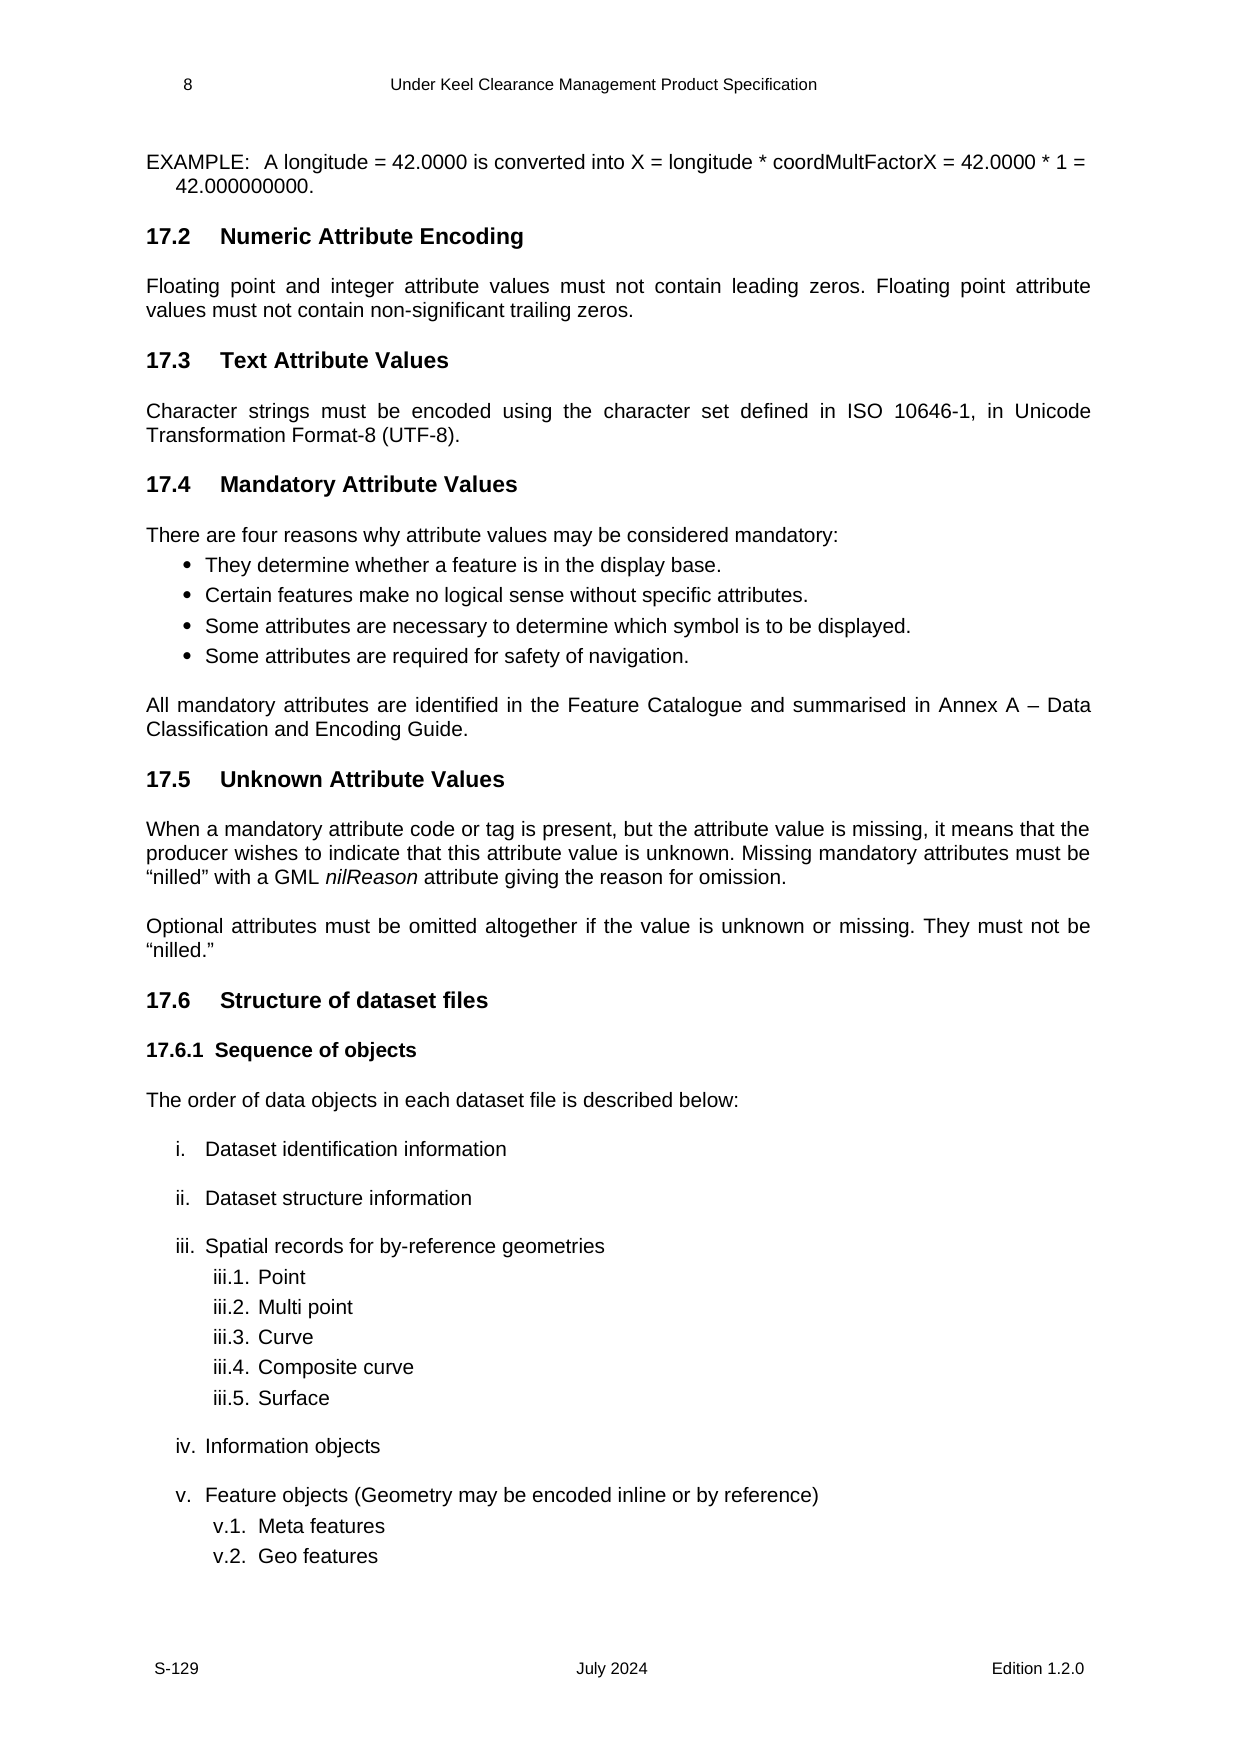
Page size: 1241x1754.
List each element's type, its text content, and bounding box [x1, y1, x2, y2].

list Multi point [213, 1295, 1092, 1319]
list Surface [213, 1385, 1092, 1409]
text Character strings must be encoded using the character set defined in ISO 10646-1, in Unicode Transformation Format-8 (UTF-8). [146, 398, 1092, 446]
text EXAMPLE: A longitude = 42.0000 is converted into X = longitude * coordMultFactorX = 42.0000 * 1 = 42.000000000. [146, 150, 1092, 198]
list They determine whether a feature is in the display base. [183, 553, 1092, 577]
list Information objects [175, 1434, 1092, 1458]
subtitle Mandatory Attribute Values [146, 471, 1092, 498]
subtitle Numeric Attribute Encoding [146, 223, 1092, 249]
list Some attributes are necessary to determine which symbol is to be displayed. [183, 614, 1092, 638]
list Dataset identification information [175, 1136, 1092, 1160]
list Spatial records for by-reference geometries [175, 1234, 1092, 1258]
list Point [213, 1264, 1092, 1288]
subtitle Text Attribute Values [146, 347, 1092, 373]
list Meta features [213, 1513, 1092, 1537]
text Floating point and integer attribute values must not contain leading zeros. Floating point attribute values must not contain non-significant trailing zeros. [146, 274, 1092, 322]
text All mandatory attributes are identified in the Feature Catalogue and summarised in Annex A – Data Classification and Encoding Guide. [146, 693, 1092, 741]
list Dataset structure information [175, 1185, 1092, 1209]
list Feature objects (Geometry may be encoded inline or by reference) [175, 1483, 1092, 1507]
text Optional attributes must be omitted altogether if the value is unknown or missing. They must not be “nilled.” [146, 914, 1092, 962]
list Composite curve [213, 1355, 1092, 1379]
list Certain features make no logical sense without specific attributes. [183, 583, 1092, 607]
text When a mandatory attribute code or tag is present, but the attribute value is missing, it means that the producer wishes to indicate that this attribute value is unknown. Missing mandatory attributes must be “nilled” with a GML nilReason attribute giving the reason for omission. [146, 817, 1092, 889]
text There are four reasons why attribute values may be considered mandatory: [146, 523, 1092, 547]
list Curve [213, 1325, 1092, 1349]
subtitle Unknown Attribute Values [146, 766, 1092, 792]
subtitle Structure of dataset files [146, 987, 1092, 1013]
subtitle Sequence of objects [146, 1038, 1092, 1062]
list Some attributes are required for safety of navigation. [183, 644, 1092, 668]
text The order of data objects in each dataset file is described below: [146, 1087, 1092, 1111]
list Geo features [213, 1544, 1092, 1568]
